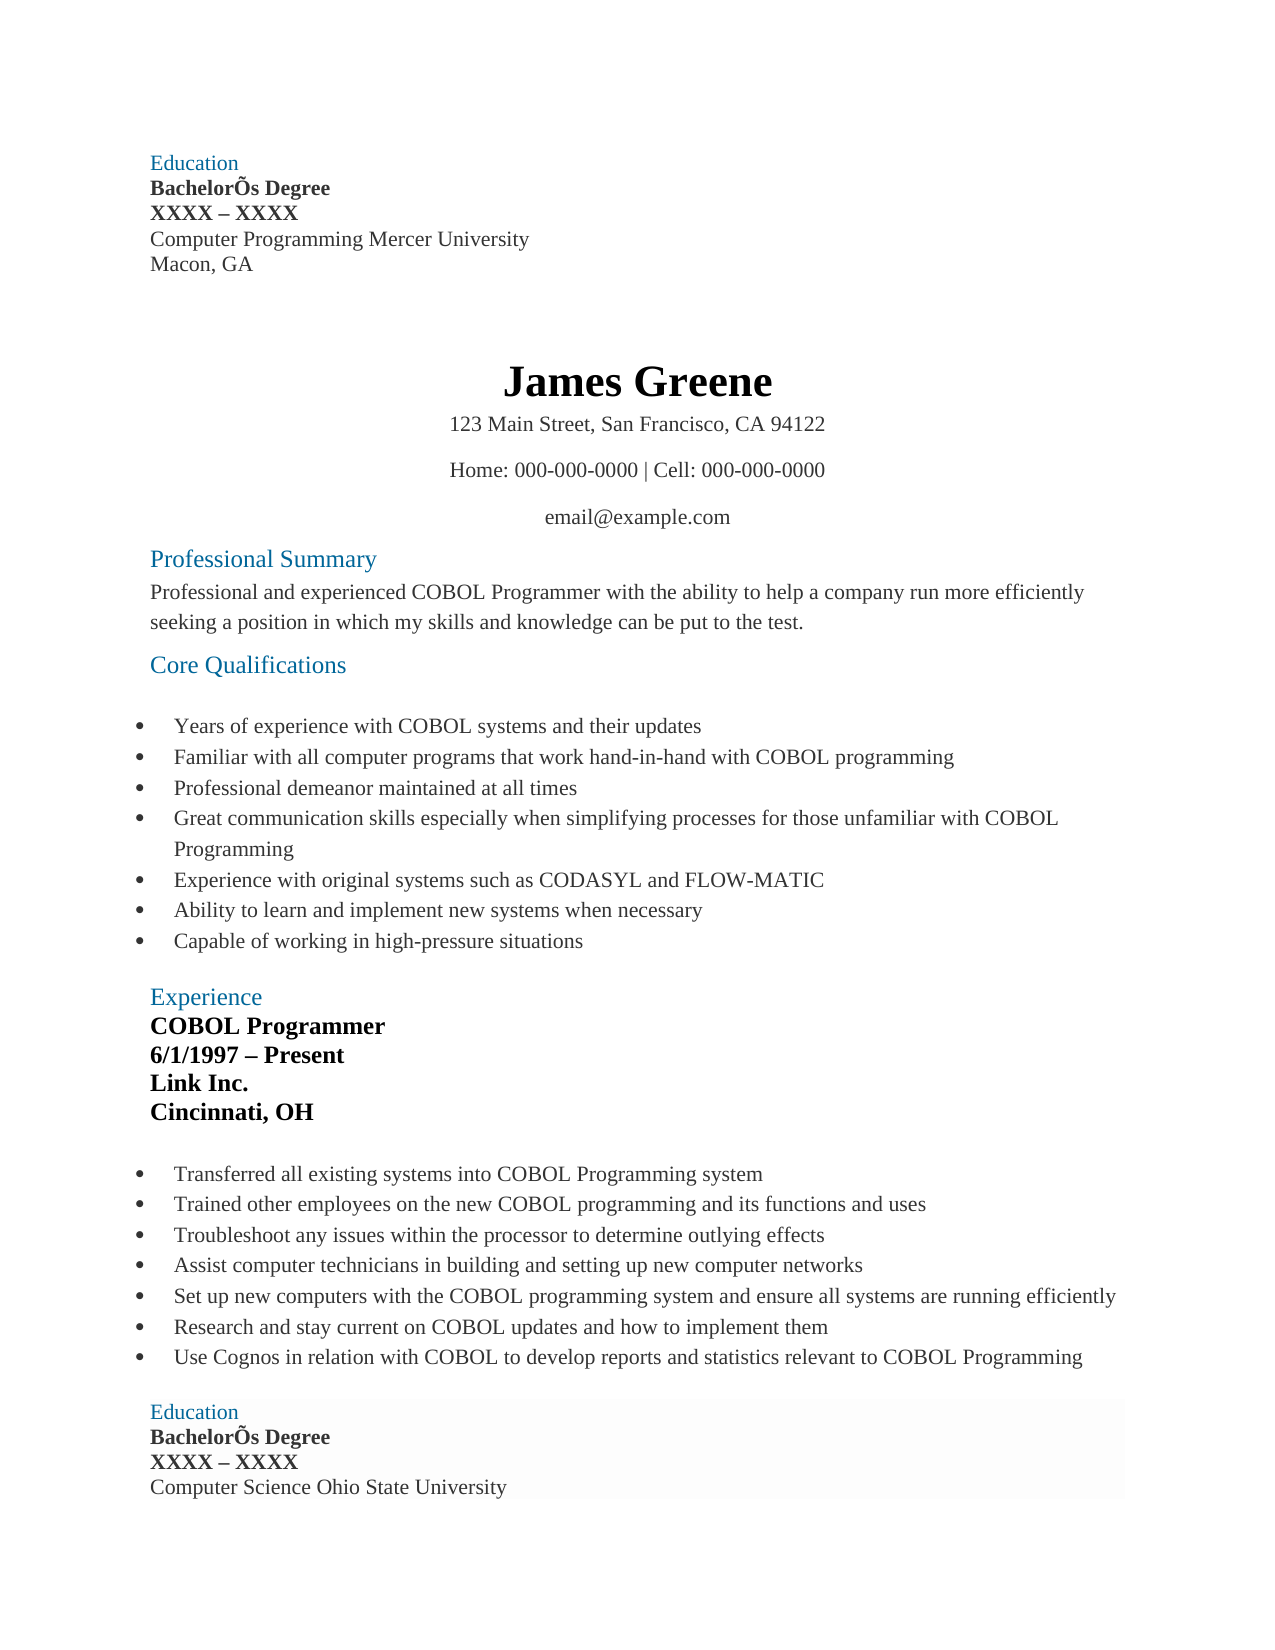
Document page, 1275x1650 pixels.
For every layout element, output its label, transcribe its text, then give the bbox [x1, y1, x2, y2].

text Core Qualifications [150, 650, 1125, 679]
text XXXX – XXXX [150, 1449, 1125, 1474]
list Professional demeanor maintained at all times [136, 769, 1125, 800]
text XXXX – XXXX [150, 200, 1125, 226]
text Cincinnati, OH [150, 1097, 1125, 1126]
text BachelorÕs Degree [150, 175, 1125, 200]
list Research and stay current on COBOL updates and how to implement them [136, 1308, 1125, 1339]
text James Greene [150, 354, 1125, 406]
text Professional Summary [150, 544, 1125, 573]
list Years of experience with COBOL systems and their updates [136, 708, 1125, 739]
text Education [150, 1399, 1125, 1424]
text Link Inc. [150, 1068, 1125, 1097]
list Set up new computers with the COBOL programming system and ensure all systems are running efficiently [136, 1278, 1125, 1308]
text Professional and experienced COBOL Programmer with the ability to help a company run more efficiently seeking a position in which my skills and knowledge can be put to the test. [150, 573, 1125, 634]
text Home: 000-000-0000 | Cell: 000-000-0000 [150, 452, 1125, 483]
text Experience [150, 982, 1125, 1011]
list Ability to learn and implement new systems when necessary [136, 892, 1125, 922]
text COBOL Programmer [150, 1011, 1125, 1040]
list Transferred all existing systems into COBOL Programming system [136, 1155, 1125, 1186]
text email@example.com [150, 498, 1125, 529]
text 6/1/1997 – Present [150, 1040, 1125, 1068]
list Capable of working in high-pressure situations [136, 922, 1125, 953]
text Macon, GA [150, 251, 1125, 276]
text Education [150, 150, 1125, 175]
text Computer Programming Mercer University [150, 226, 1125, 251]
list Experience with original systems such as CODASYL and FLOW-MATIC [136, 861, 1125, 892]
text 123 Main Street, San Francisco, CA 94122 [150, 406, 1125, 436]
list Great communication skills especially when simplifying processes for those unfamiliar with COBOL Programming [136, 800, 1125, 861]
text Computer Science Ohio State University [150, 1474, 1125, 1499]
list Assist computer technicians in building and setting up new computer networks [136, 1247, 1125, 1278]
list Trained other employees on the new COBOL programming and its functions and uses [136, 1186, 1125, 1216]
text BachelorÕs Degree [150, 1424, 1125, 1449]
list Troubleshoot any issues within the processor to determine outlying effects [136, 1216, 1125, 1247]
list Use Cognos in relation with COBOL to develop reports and statistics relevant to COBOL Programming [136, 1339, 1125, 1369]
list Familiar with all computer programs that work hand-in-hand with COBOL programming [136, 739, 1125, 769]
